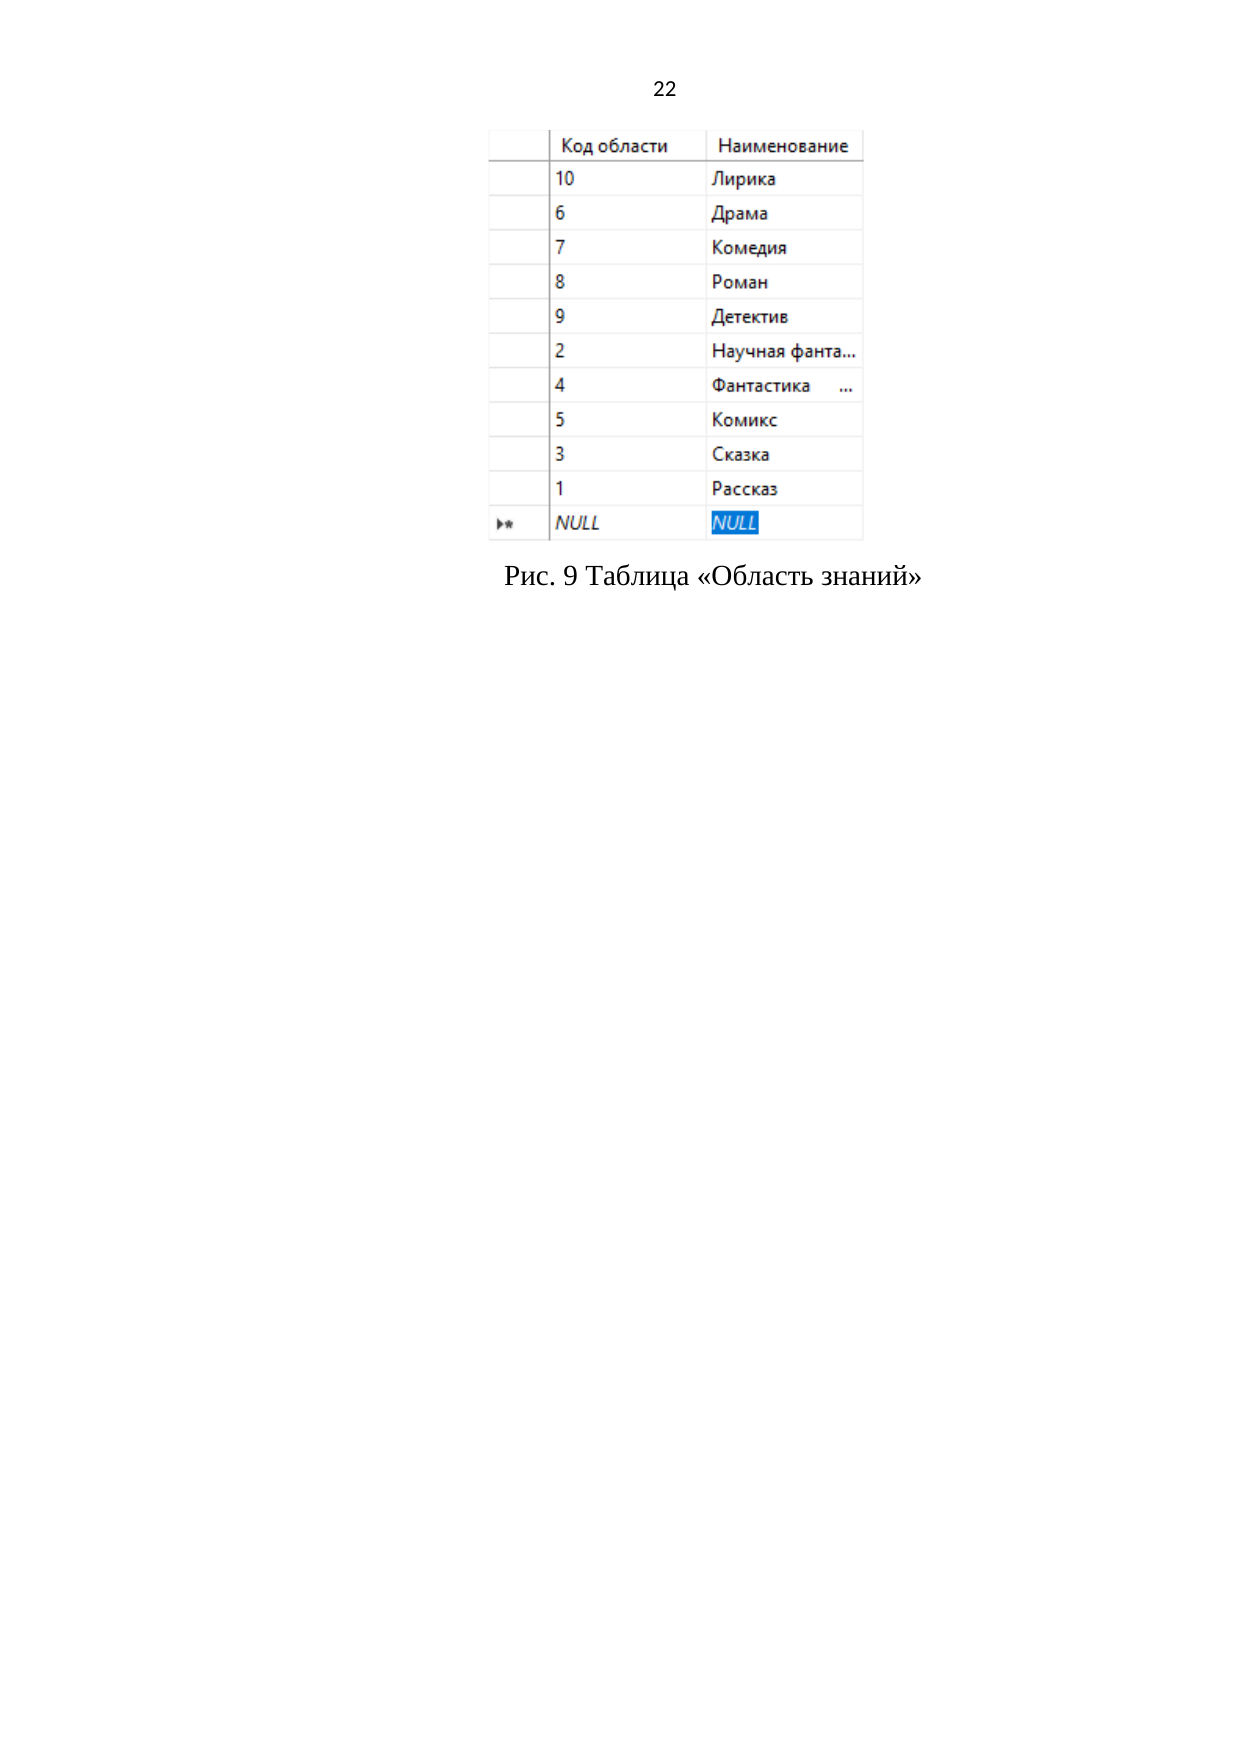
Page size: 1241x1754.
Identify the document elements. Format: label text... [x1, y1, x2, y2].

text Рис. 9 Таблица «Область знаний» [201, 558, 1152, 591]
picture [488, 130, 864, 544]
